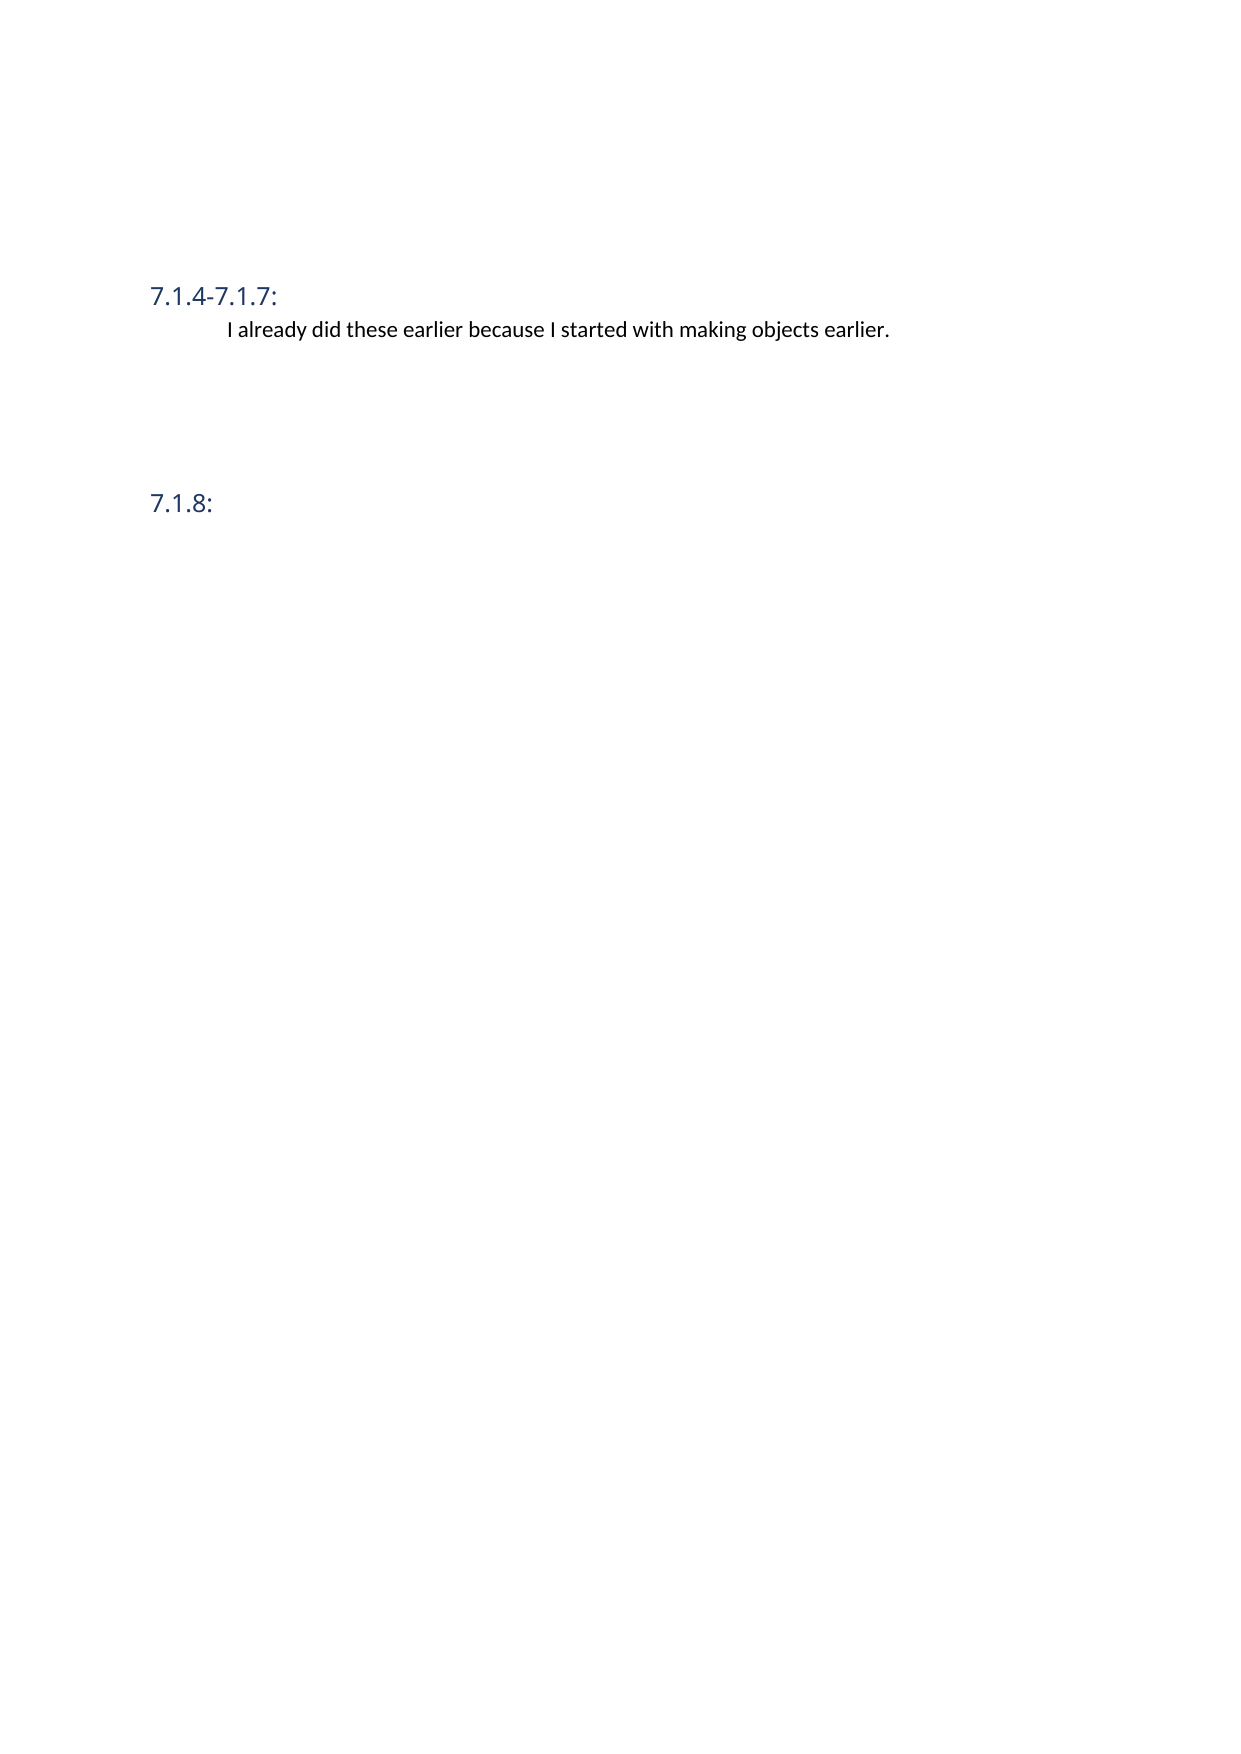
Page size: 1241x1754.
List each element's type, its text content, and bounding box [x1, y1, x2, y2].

text I already did these earlier because I started with making objects earlier. [150, 315, 1090, 343]
subtitle 7.1.4-7.1.7: [150, 278, 1090, 312]
subtitle 7.1.8: [150, 486, 1090, 520]
